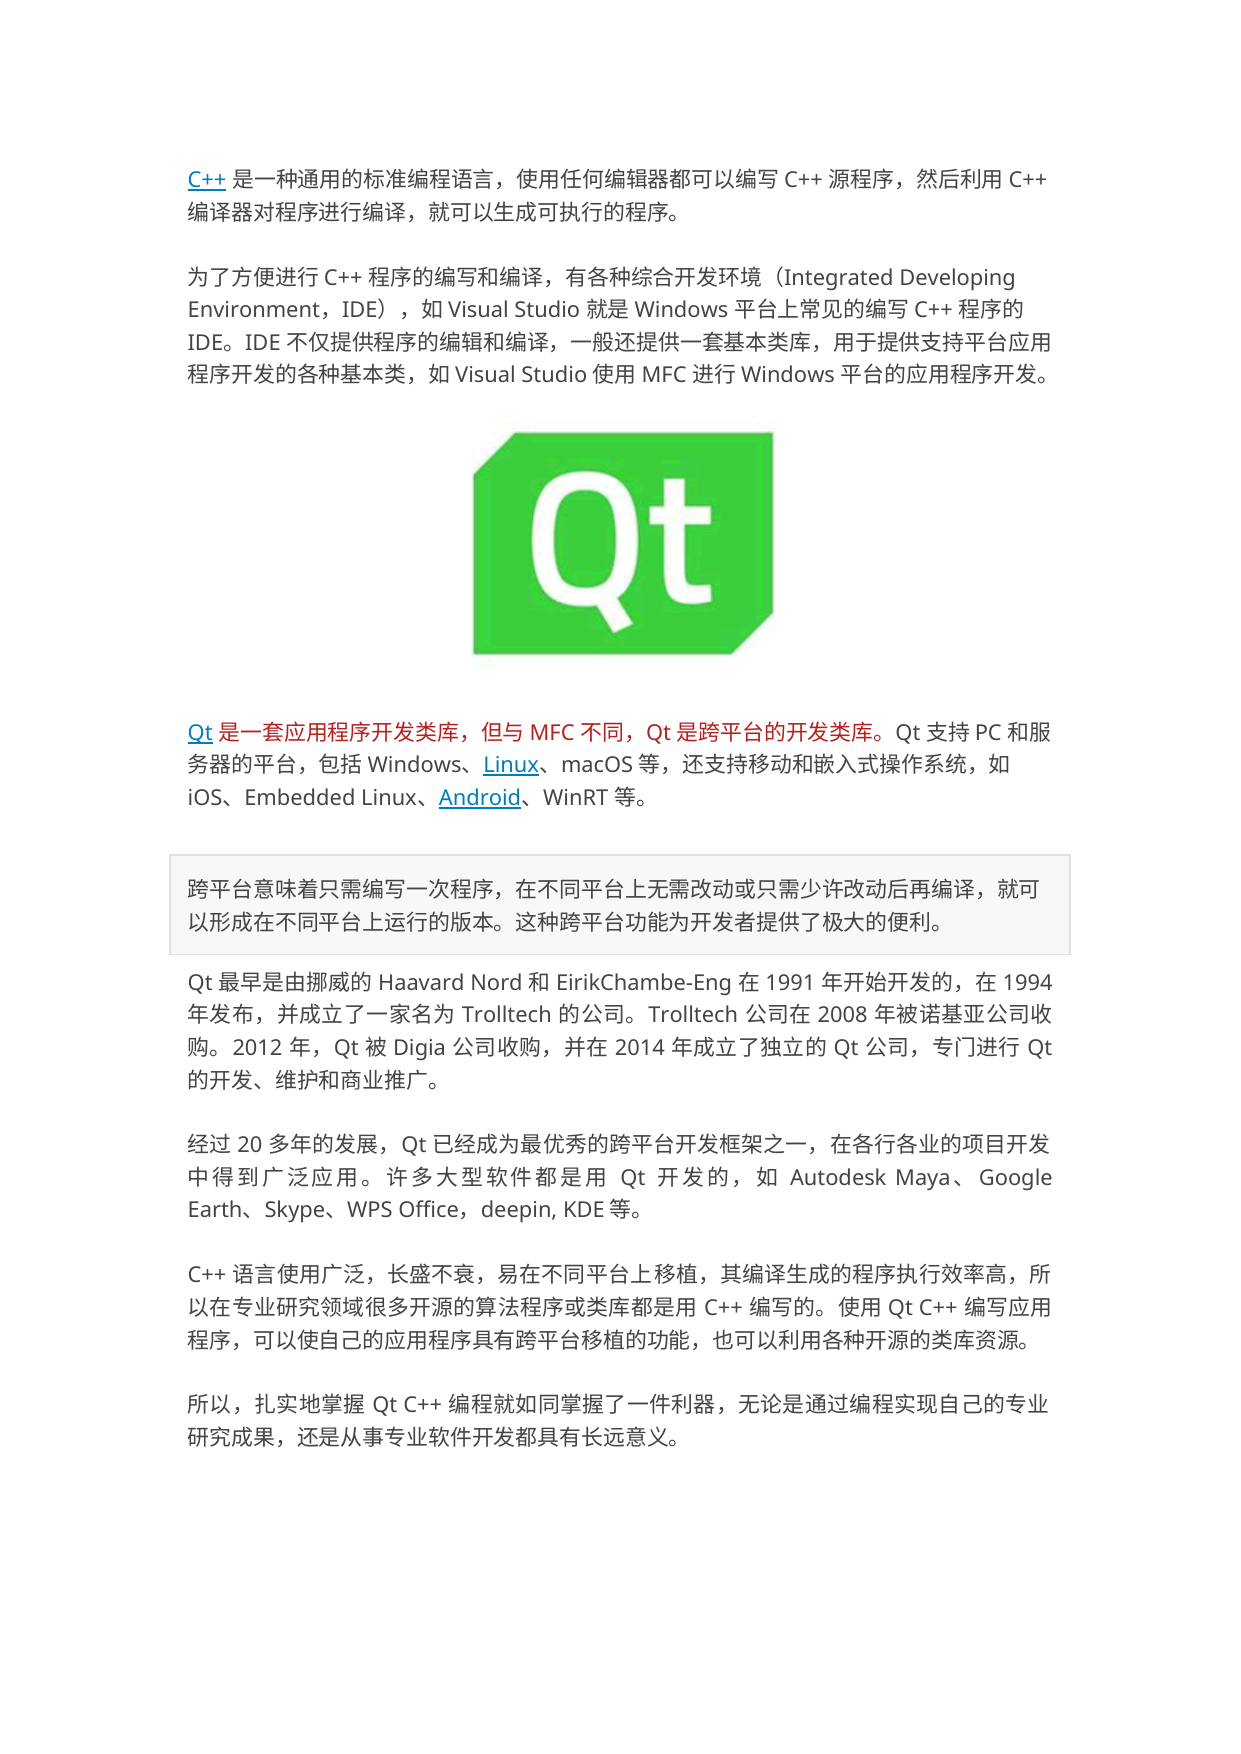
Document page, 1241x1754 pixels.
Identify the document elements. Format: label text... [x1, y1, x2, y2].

text C++ 是一种通用的标准编程语言，使用任何编辑器都可以编写 C++ 源程序，然后利用 C++ 编译器对程序进行编译，就可以生成可执行的程序。 为了方便进行 C++ 程序的编写和编译，有各种综合开发环境（Integrated Developing Environment，IDE），如 Visual Studio 就是 Windows 平台上常见的编写 C++ 程序的 IDE。IDE 不仅提供程序的编辑和编译，一般还提供一套基本类库，用于提供支持平台应用程序开发的各种基本类，如 Visual Studio 使用 MFC 进行 Windows 平台的应用程序开发。 [187, 162, 1053, 389]
text Qt 是一套应用程序开发类库，但与 MFC 不同，Qt 是跨平台的开发类库。Qt 支持 PC 和服务器的平台，包括 Windows、Linux、macOS 等，还支持移动和嵌入式操作系统，如 iOS、Embedded Linux、Android、WinRT 等。 [187, 714, 1053, 844]
picture [463, 422, 777, 669]
text Qt 最早是由挪威的 Haavard Nord 和 EirikChambe-Eng 在 1991 年开始开发的，在 1994 年发布，并成立了一家名为 Trolltech 的公司。Trolltech 公司在 2008 年被诺基亚公司收购。2012 年，Qt 被 Digia 公司收购，并在 2014 年成立了独立的 Qt 公司，专门进行 Qt 的开发、维护和商业推广。 经过 20 多年的发展，Qt 已经成为最优秀的跨平台开发框架之一，在各行各业的项目开发中得到广泛应用。许多大型软件都是用 Qt 开发的，如 Autodesk Maya、Google Earth、Skype、WPS Office，deepin, KDE等。 C++ 语言使用广泛，长盛不衰，易在不同平台上移植，其编译生成的程序执行效率高，所以在专业研究领域很多开源的算法程序或类库都是用 C++ 编写的。使用 Qt C++ 编写应用程序，可以使自己的应用程序具有跨平台移植的功能，也可以利用各种开源的类库资源。 所以，扎实地掌握 Qt C++ 编程就如同掌握了一件利器，无论是通过编程实现自己的专业研究成果，还是从事专业软件开发都具有长远意义。 [187, 965, 1053, 1452]
text 跨平台意味着只需编写一次程序，在不同平台上无需改动或只需少许改动后再编译，就可以形成在不同平台上运行的版本。这种跨平台功能为开发者提供了极大的便利。 [171, 856, 1069, 954]
